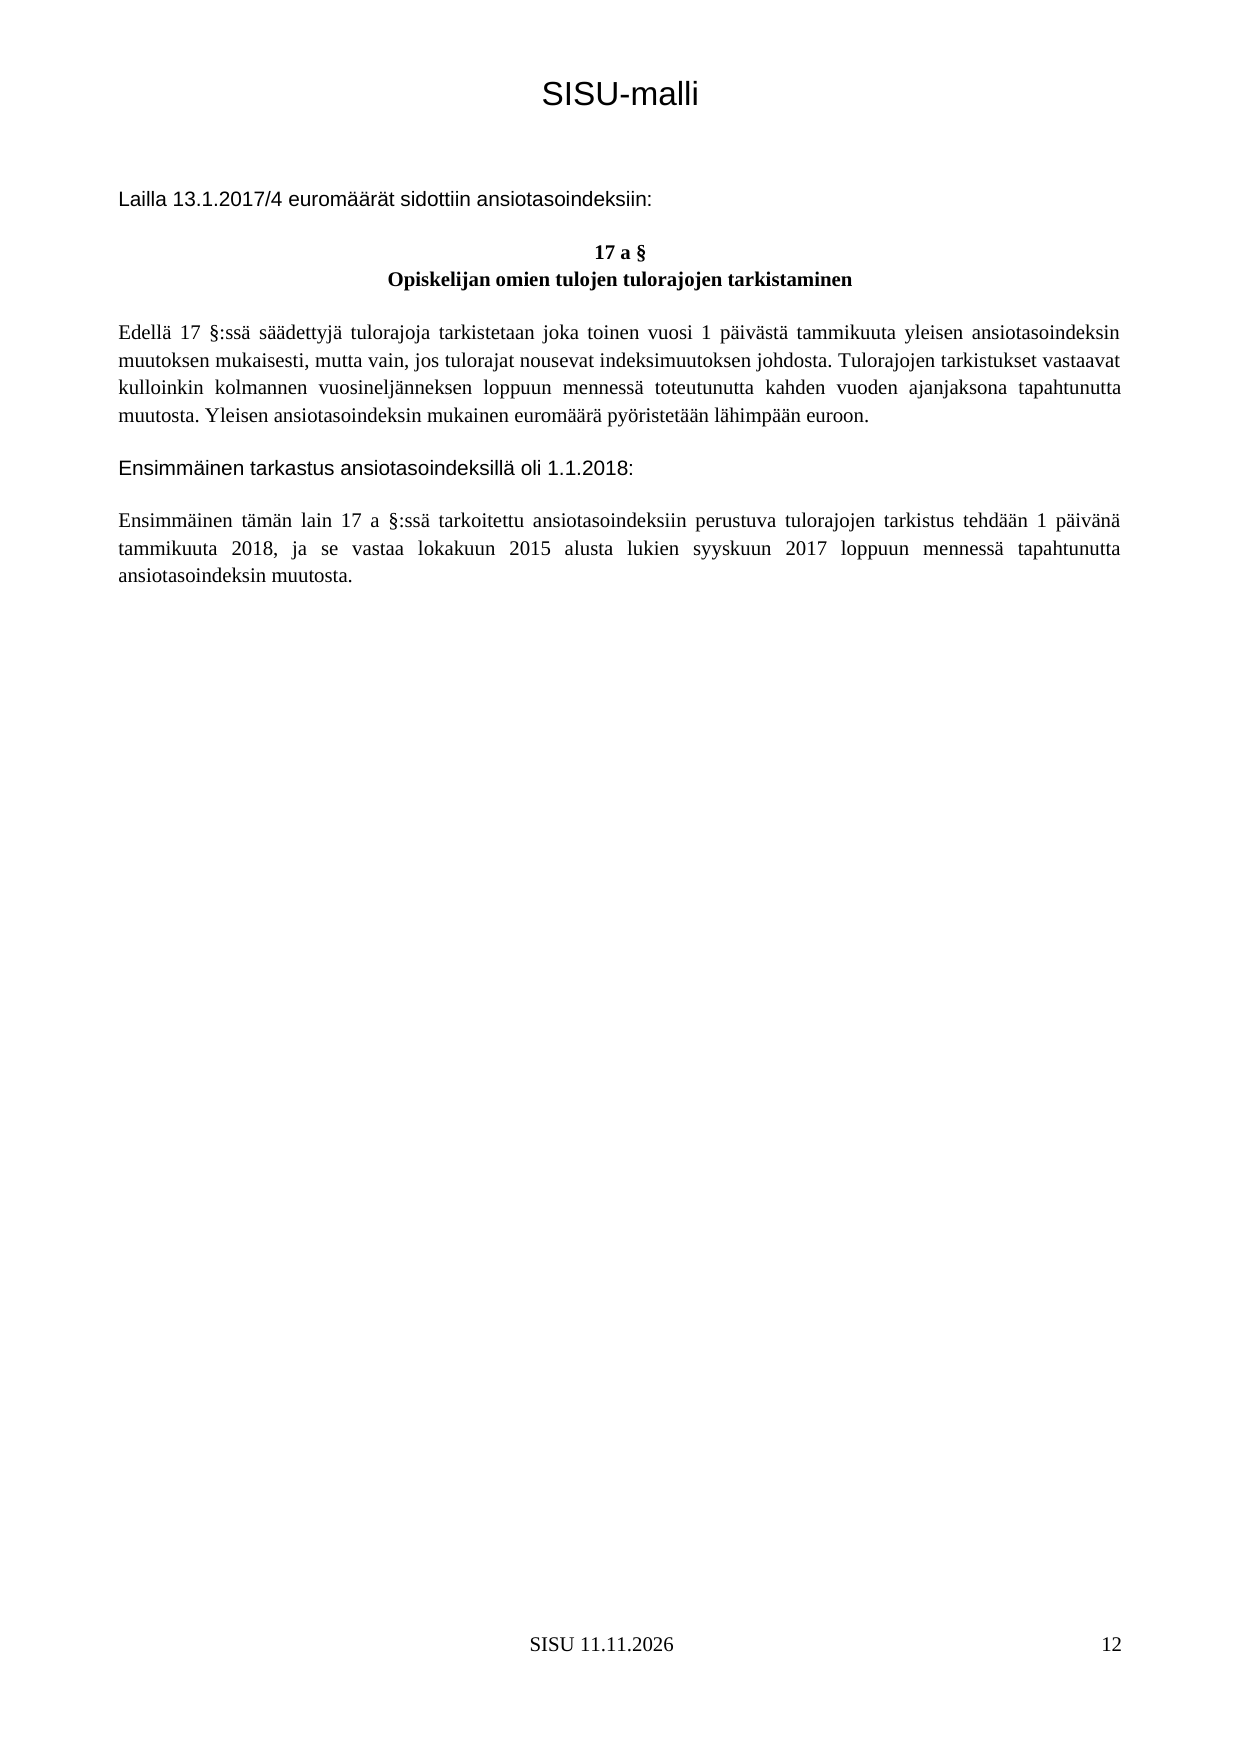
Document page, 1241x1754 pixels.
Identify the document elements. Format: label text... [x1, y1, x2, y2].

text Ensimmäinen tämän lain 17 a §:ssä tarkoitettu ansiotasoindeksiin perustuva tulorajojen tarkistus tehdään 1 päivänä tammikuuta 2018, ja se vastaa lokakuun 2015 alusta lukien syyskuun 2017 loppuun mennessä tapahtunutta ansiotasoindeksin muutosta. [118, 508, 1122, 587]
text 17 a § Opiskelijan omien tulojen tulorajojen tarkistaminen [118, 240, 1122, 291]
text Ensimmäinen tarkastus ansiotasoindeksillä oli 1.1.2018: [118, 455, 1122, 479]
text Lailla 13.1.2017/4 euromäärät sidottiin ansiotasoindeksiin: [118, 187, 1122, 211]
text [118, 320, 1122, 427]
